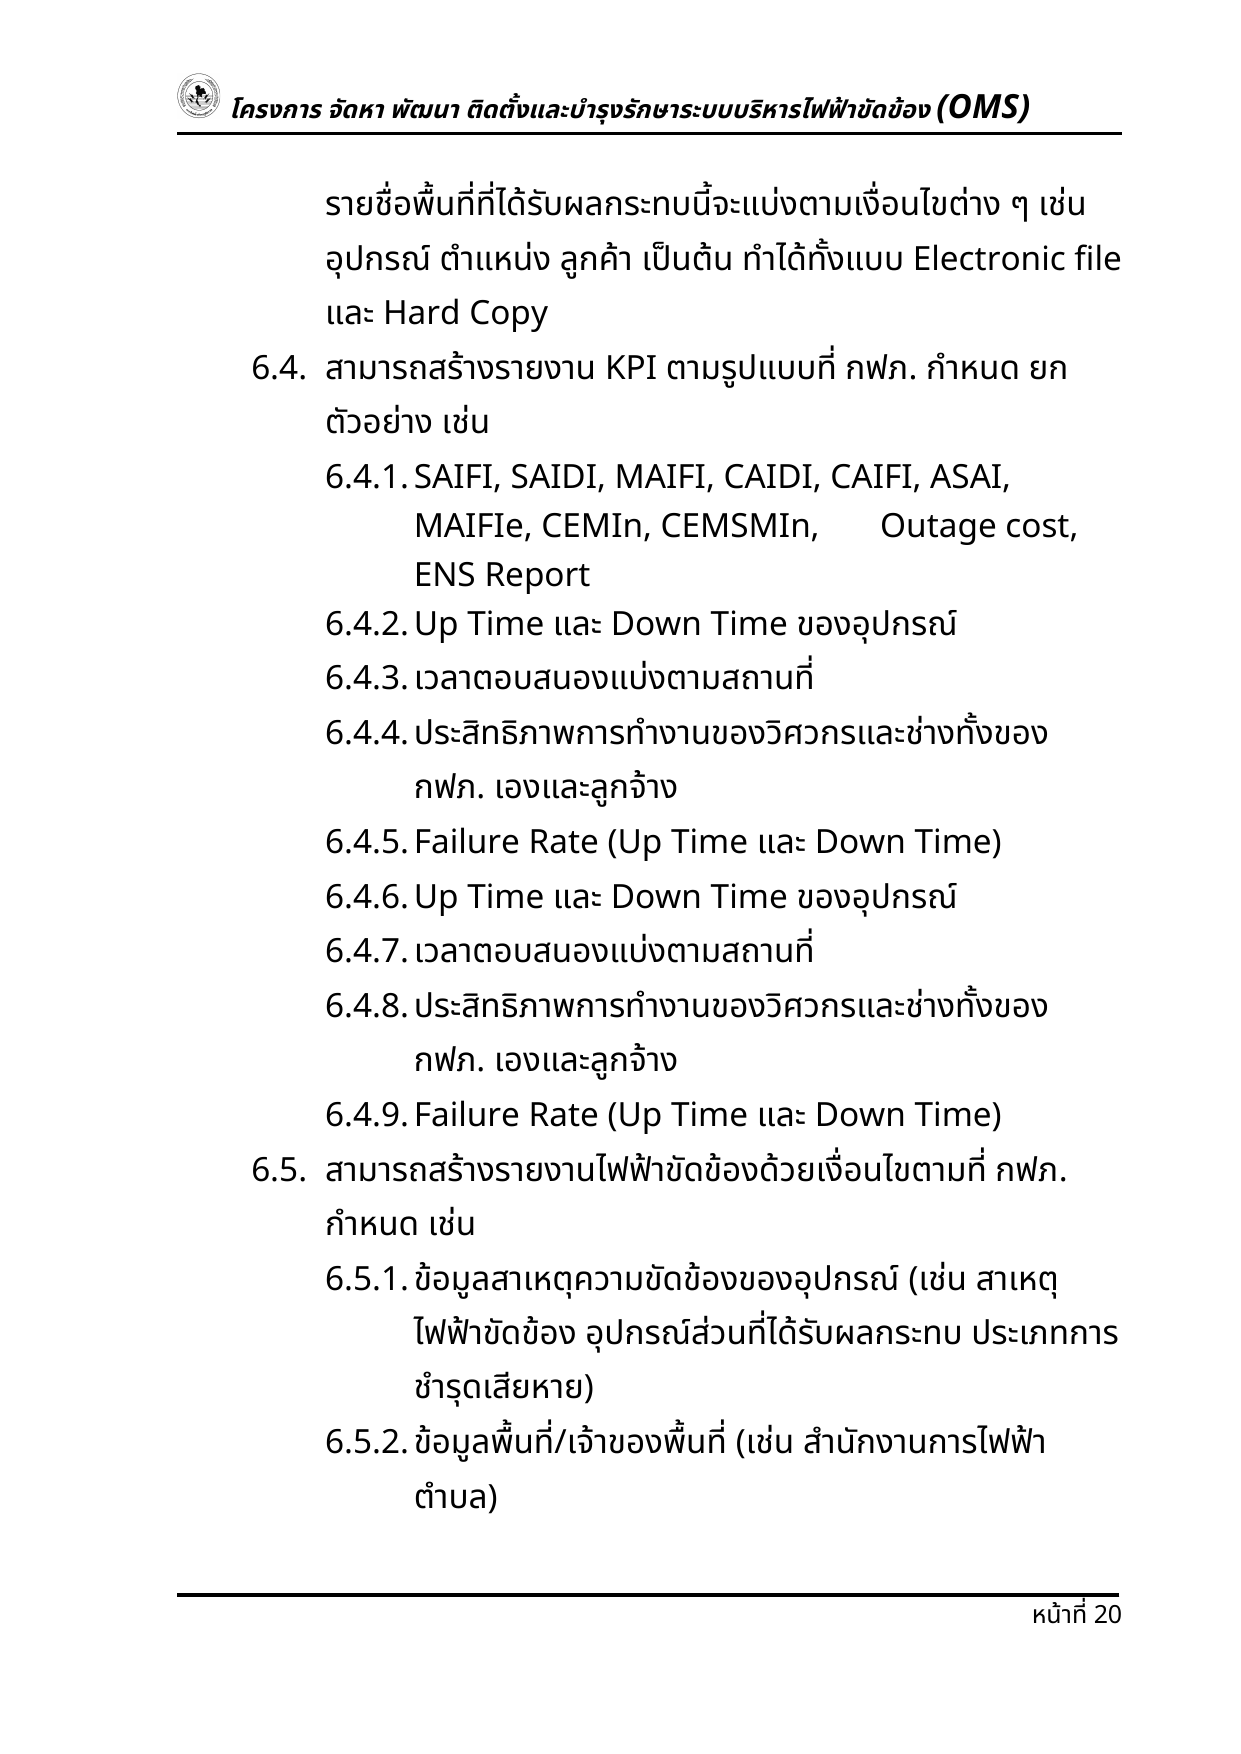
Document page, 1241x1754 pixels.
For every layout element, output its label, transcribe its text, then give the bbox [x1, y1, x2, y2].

list Failure Rate (Up Time และ Down Time) [325, 818, 1122, 868]
list ข้อมูลสาเหตุความขัดข้องของอุปกรณ์ (เช่น สาเหตุไฟฟ้าขัดข้อง อุปกรณ์ส่วนที่ได้รับผลกระทบ ประเภทการชำรุดเสียหาย) [325, 1254, 1122, 1414]
list ประสิทธิภาพการทำงานของวิศวกรและช่างทั้งของ กฟภ. เองและลูกจ้าง [325, 982, 1122, 1087]
list สามารถสร้างรายงานไฟฟ้าขัดข้องด้วยเงื่อนไขตามที่ กฟภ. กำหนด เช่น [251, 1145, 1122, 1250]
list เวลาตอบสนองแบ่งตามสถานที่ [325, 927, 1122, 978]
list SAIFI, SAIDI, MAIFI, CAIDI, CAIFI, ASAI, MAIFIe, CEMIn, CEMSMIn, Outage cost, ENS Report [325, 453, 1122, 596]
list Failure Rate (Up Time และ Down Time) [325, 1091, 1122, 1141]
list สามารถสร้างรายงาน KPI ตามรูปแบบที่ กฟภ. กำหนด ยกตัวอย่าง เช่น [251, 344, 1122, 449]
list ข้อมูลพื้นที่/เจ้าของพื้นที่ (เช่น สำนักงานการไฟฟ้า ตำบล) [325, 1418, 1122, 1523]
list เวลาตอบสนองแบ่งตามสถานที่ [325, 654, 1122, 705]
list ประสิทธิภาพการทำงานของวิศวกรและช่างทั้งของ กฟภ. เองและลูกจ้าง [325, 709, 1122, 814]
list Up Time และ Down Time ของอุปกรณ์ [325, 599, 1122, 650]
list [251, 180, 1122, 340]
list Up Time และ Down Time ของอุปกรณ์ [325, 872, 1122, 923]
picture [177, 73, 221, 119]
